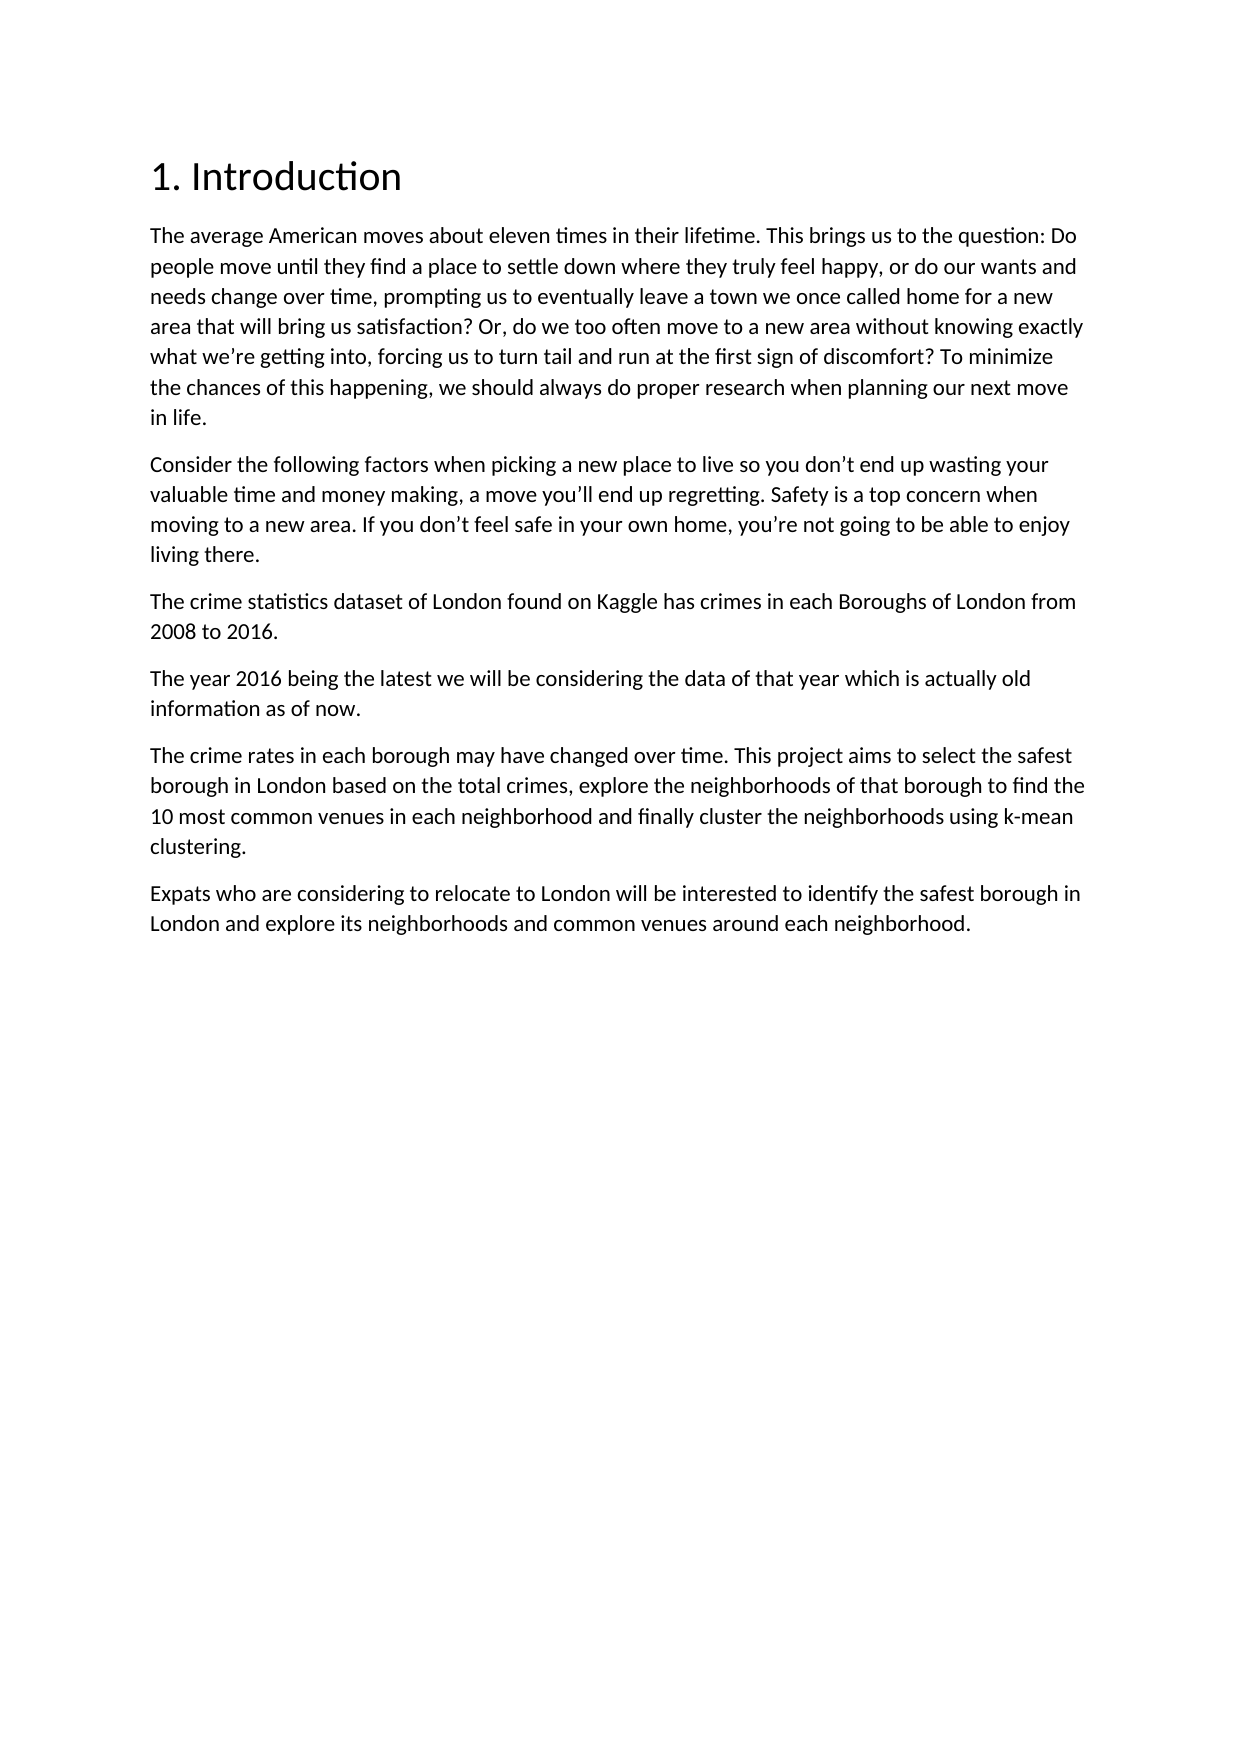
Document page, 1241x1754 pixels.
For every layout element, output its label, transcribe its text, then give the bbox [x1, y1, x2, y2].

text Expats who are considering to relocate to London will be interested to identify the safest borough in London and explore its neighborhoods and common venues around each neighborhood. [150, 879, 1090, 937]
text The year 2016 being the latest we will be considering the data of that year which is actually old information as of now. [150, 664, 1090, 722]
text The crime statistics dataset of London found on Kaggle has crimes in each Boroughs of London from 2008 to 2016. [150, 587, 1090, 645]
text The average American moves about eleven times in their lifetime. This brings us to the question: Do people move until they find a place to settle down where they truly feel happy, or do our wants and needs change over time, prompting us to eventually leave a town we once called home for a new area that will bring us satisfaction? Or, do we too often move to a new area without knowing exactly what we’re getting into, forcing us to turn tail and run at the first sign of discomfort? To minimize the chances of this happening, we should always do proper research when planning our next move in life. [150, 222, 1090, 431]
text The crime rates in each borough may have changed over time. This project aims to select the safest borough in London based on the total crimes, explore the neighborhoods of that borough to find the 10 most common venues in each neighborhood and finally cluster the neighborhoods using k-mean clustering. [150, 741, 1090, 860]
text 1. Introduction [150, 150, 1090, 201]
text Consider the following factors when picking a new place to live so you don’t end up wasting your valuable time and money making, a move you’ll end up regretting. Safety is a top concern when moving to a new area. If you don’t feel safe in your own home, you’re not going to be able to enjoy living there. [150, 450, 1090, 568]
